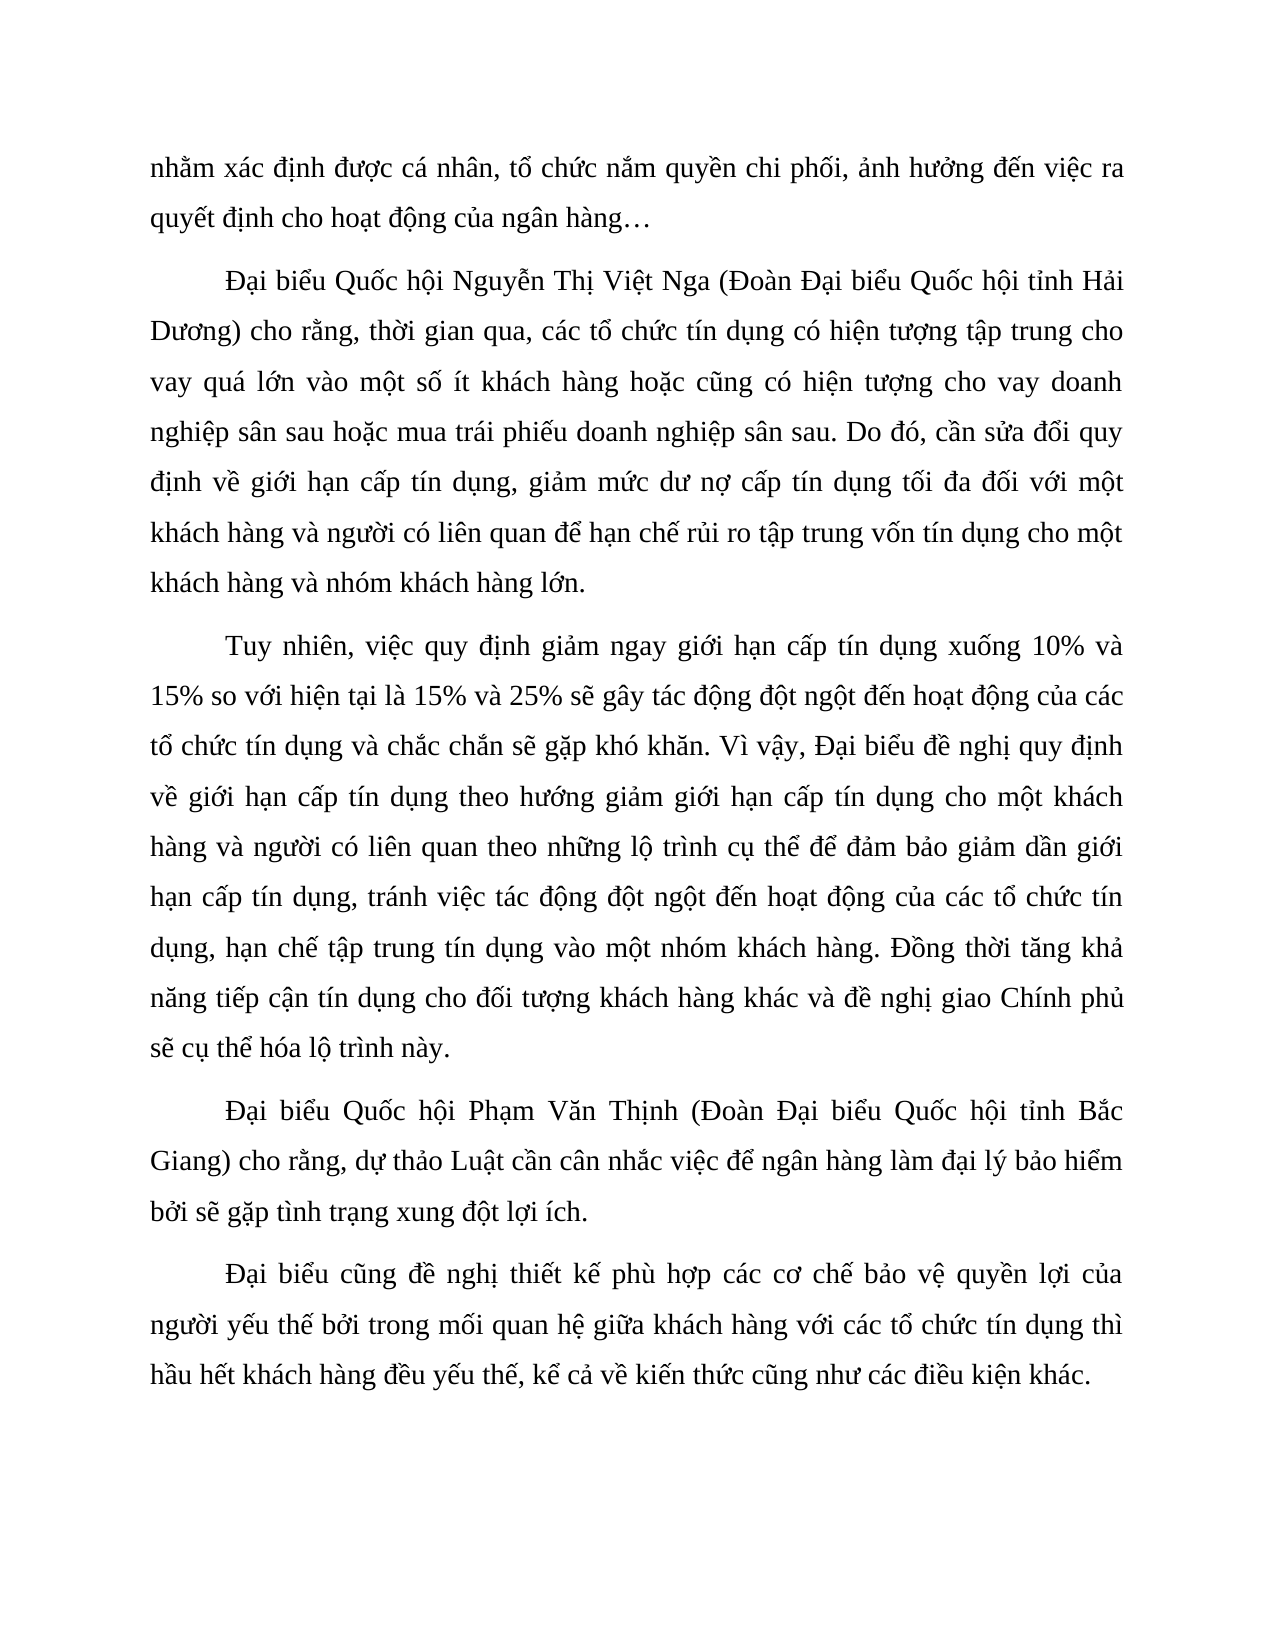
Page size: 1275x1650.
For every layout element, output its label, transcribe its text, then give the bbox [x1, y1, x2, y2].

text Đại biểu Quốc hội Phạm Văn Thịnh (Đoàn Đại biểu Quốc hội tỉnh Bắc Giang) cho rằng, dự thảo Luật cần cân nhắc việc để ngân hàng làm đại lý bảo hiểm bởi sẽ gặp tình trạng xung đột lợi ích. [150, 1093, 1125, 1227]
text Đại biểu Quốc hội Nguyễn Thị Việt Nga (Đoàn Đại biểu Quốc hội tỉnh Hải Dương) cho rằng, thời gian qua, các tổ chức tín dụng có hiện tượng tập trung cho vay quá lớn vào một số ít khách hàng hoặc cũng có hiện tượng cho vay doanh nghiệp sân sau hoặc mua trái phiếu doanh nghiệp sân sau. Do đó, cần sửa đổi quy định về giới hạn cấp tín dụng, giảm mức dư nợ cấp tín dụng tối đa đối với một khách hàng và người có liên quan để hạn chế rủi ro tập trung vốn tín dụng cho một khách hàng và nhóm khách hàng lớn. [150, 263, 1125, 598]
text Tuy nhiên, việc quy định giảm ngay giới hạn cấp tín dụng xuống 10% và 15% so với hiện tại là 15% và 25% sẽ gây tác động đột ngột đến hoạt động của các tổ chức tín dụng và chắc chắn sẽ gặp khó khăn. Vì vậy, Đại biểu đề nghị quy định về giới hạn cấp tín dụng theo hướng giảm giới hạn cấp tín dụng cho một khách hàng và người có liên quan theo những lộ trình cụ thể để đảm bảo giảm dần giới hạn cấp tín dụng, tránh việc tác động đột ngột đến hoạt động của các tổ chức tín dụng, hạn chế tập trung tín dụng vào một nhóm khách hàng. Đồng thời tăng khả năng tiếp cận tín dụng cho đối tượng khách hàng khác và đề nghị giao Chính phủ sẽ cụ thể hóa lộ trình này. [150, 628, 1125, 1064]
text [150, 150, 1125, 234]
text Đại biểu cũng đề nghị thiết kế phù hợp các cơ chế bảo vệ quyền lợi của người yếu thế bởi trong mối quan hệ giữa khách hàng với các tổ chức tín dụng thì hầu hết khách hàng đều yếu thế, kể cả về kiến thức cũng như các điều kiện khác. [150, 1257, 1125, 1391]
